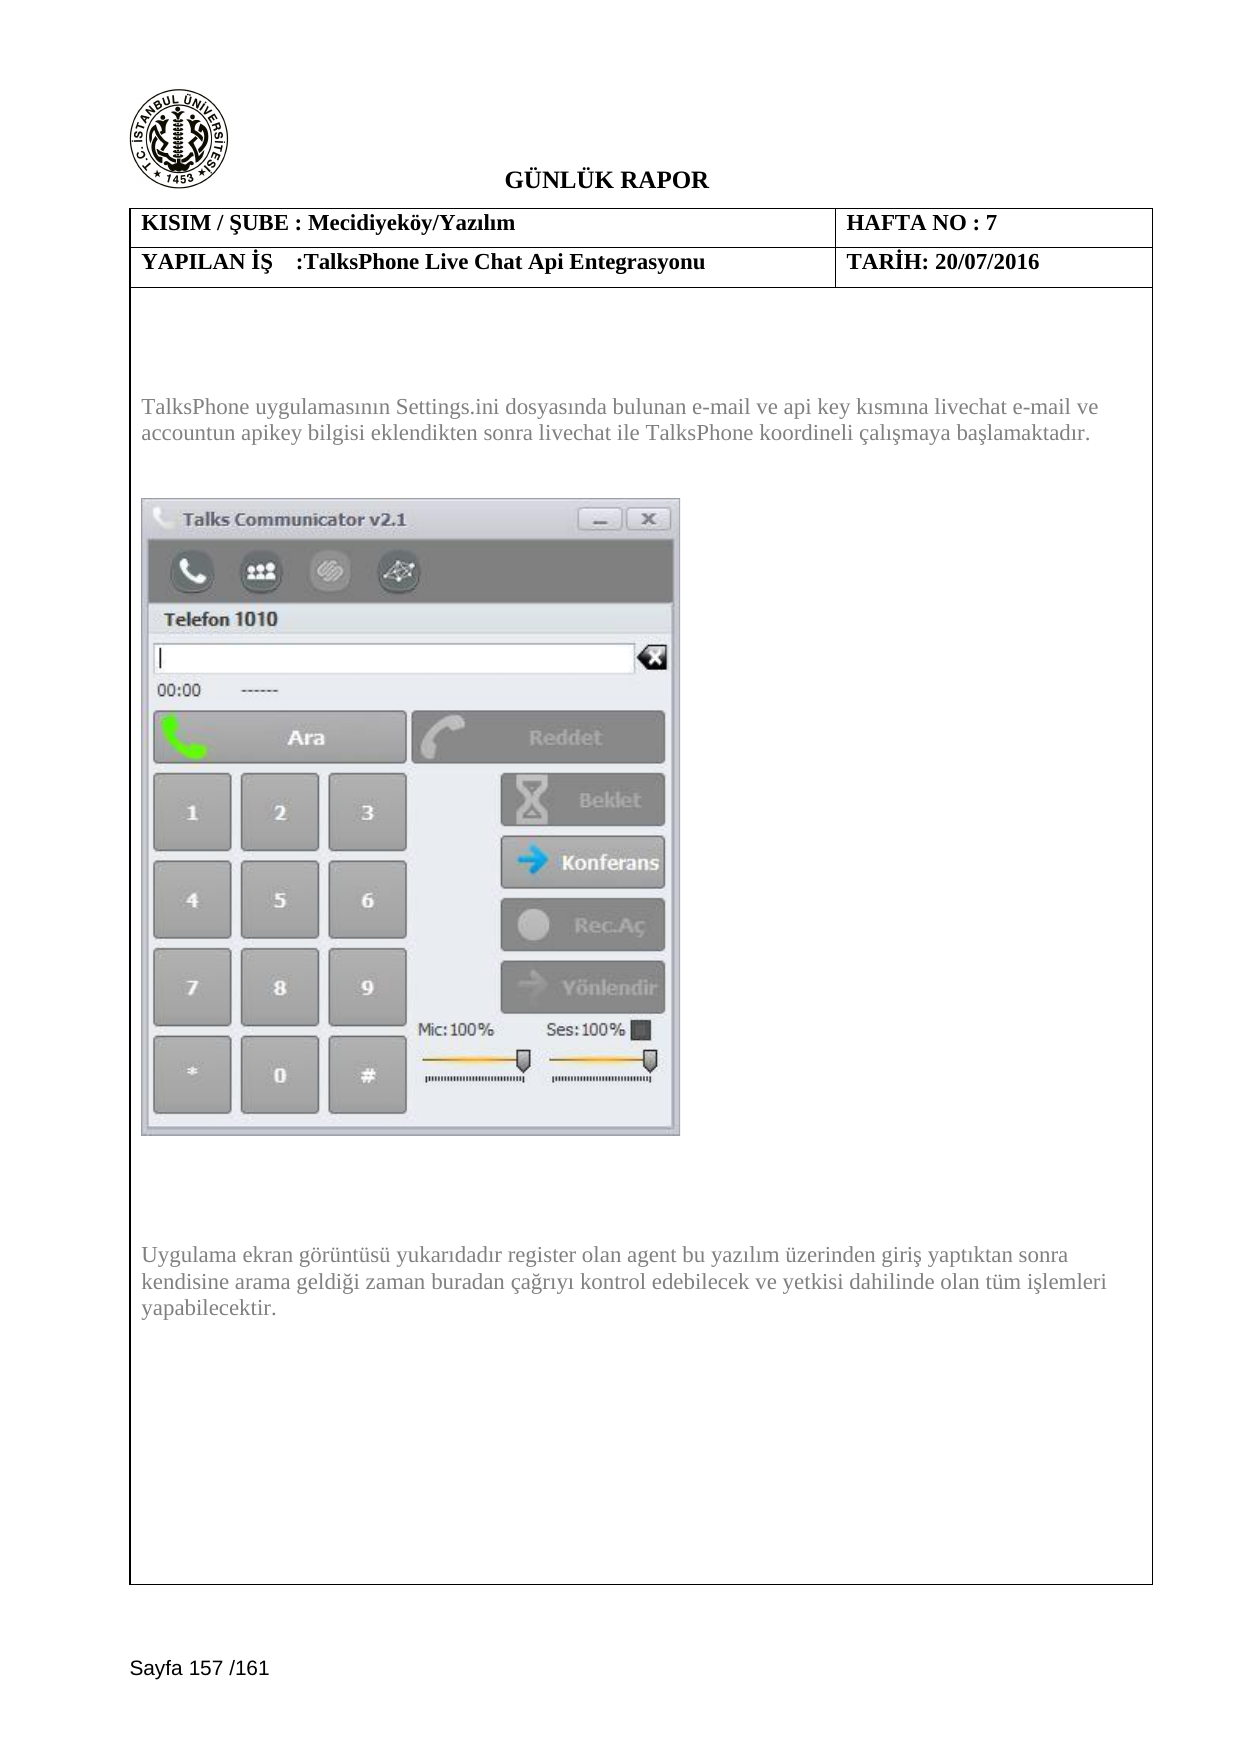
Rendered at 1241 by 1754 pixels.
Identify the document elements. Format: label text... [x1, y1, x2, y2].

table_cell TalksPhone uygulamasının Settings.ini dosyasında bulunan e-mail ve api key kısmına livechat e-mail ve accountun apikey bilgisi eklendikten sonra livechat ile TalksPhone koordineli çalışmaya başlamaktadır. Uygulama ekran görüntüsü yukarıdadır register olan agent bu yazılım üzerinden giriş yaptıktan sonra kendisine arama geldiği zaman buradan çağrıyı kontrol edebilecek ve yetkisi dahilinde olan tüm işlemleri yapabilecektir. [131, 288, 1152, 1584]
table_header HAFTA NO : 7 [836, 209, 1152, 247]
picture [129, 88, 229, 189]
table_cell TARİH: 20/07/2016 [836, 248, 1152, 287]
table_cell YAPILAN İŞ :TalksPhone Live Chat Api Entegrasyonu [131, 248, 835, 287]
text GÜNLÜK RAPOR [129, 89, 1137, 193]
picture [141, 498, 681, 1136]
table_header KISIM / ŞUBE : Mecidiyeköy/Yazılım [131, 209, 835, 247]
